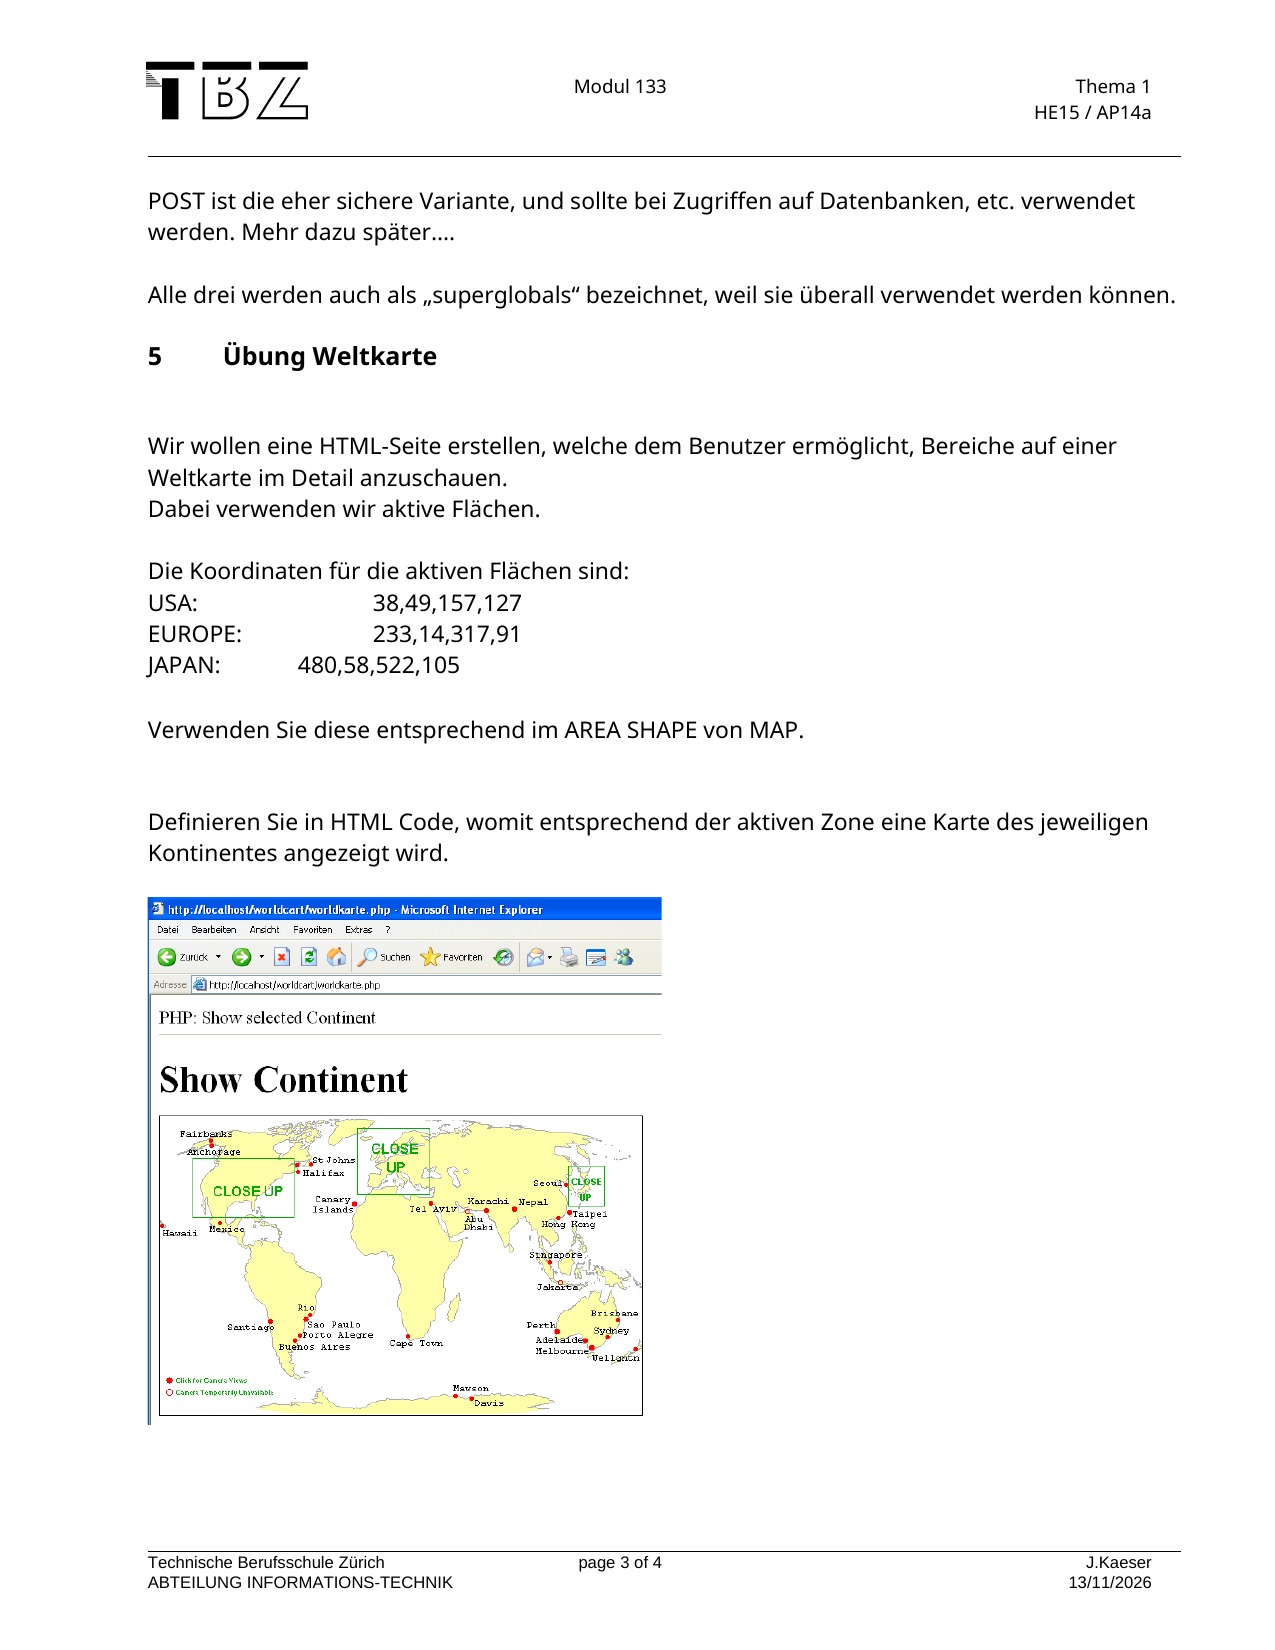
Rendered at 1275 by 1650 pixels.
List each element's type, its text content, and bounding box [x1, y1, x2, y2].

text Verwenden Sie diese entsprechend im AREA SHAPE von MAP. [148, 714, 1181, 746]
text Wir wollen eine HTML-Seite erstellen, welche dem Benutzer ermöglicht, Bereiche auf einer Weltkarte im Detail anzuschauen. [148, 430, 1181, 493]
text POST ist die eher sichere Variante, und sollte bei Zugriffen auf Datenbanken, etc. verwendet werden. Mehr dazu später…. [148, 185, 1181, 247]
text JAPAN: 480,58,522,105 [148, 649, 1181, 680]
text Dabei verwenden wir aktive Flächen. [148, 493, 1181, 524]
text Definieren Sie in HTML Code, womit entsprechend der aktiven Zone eine Karte des jeweiligen Kontinentes angezeigt wird. [148, 806, 1181, 868]
text Die Koordinaten für die aktiven Flächen sind: [148, 555, 1181, 586]
text USA: 38,49,157,127 [148, 586, 1181, 618]
picture [147, 897, 662, 1425]
text Alle drei werden auch als „superglobals“ bezeichnet, weil sie überall verwendet werden können. [148, 279, 1181, 310]
text EUROPE: 233,14,317,91 [148, 618, 1181, 649]
subtitle 5 Übung Weltkarte [148, 339, 1181, 373]
